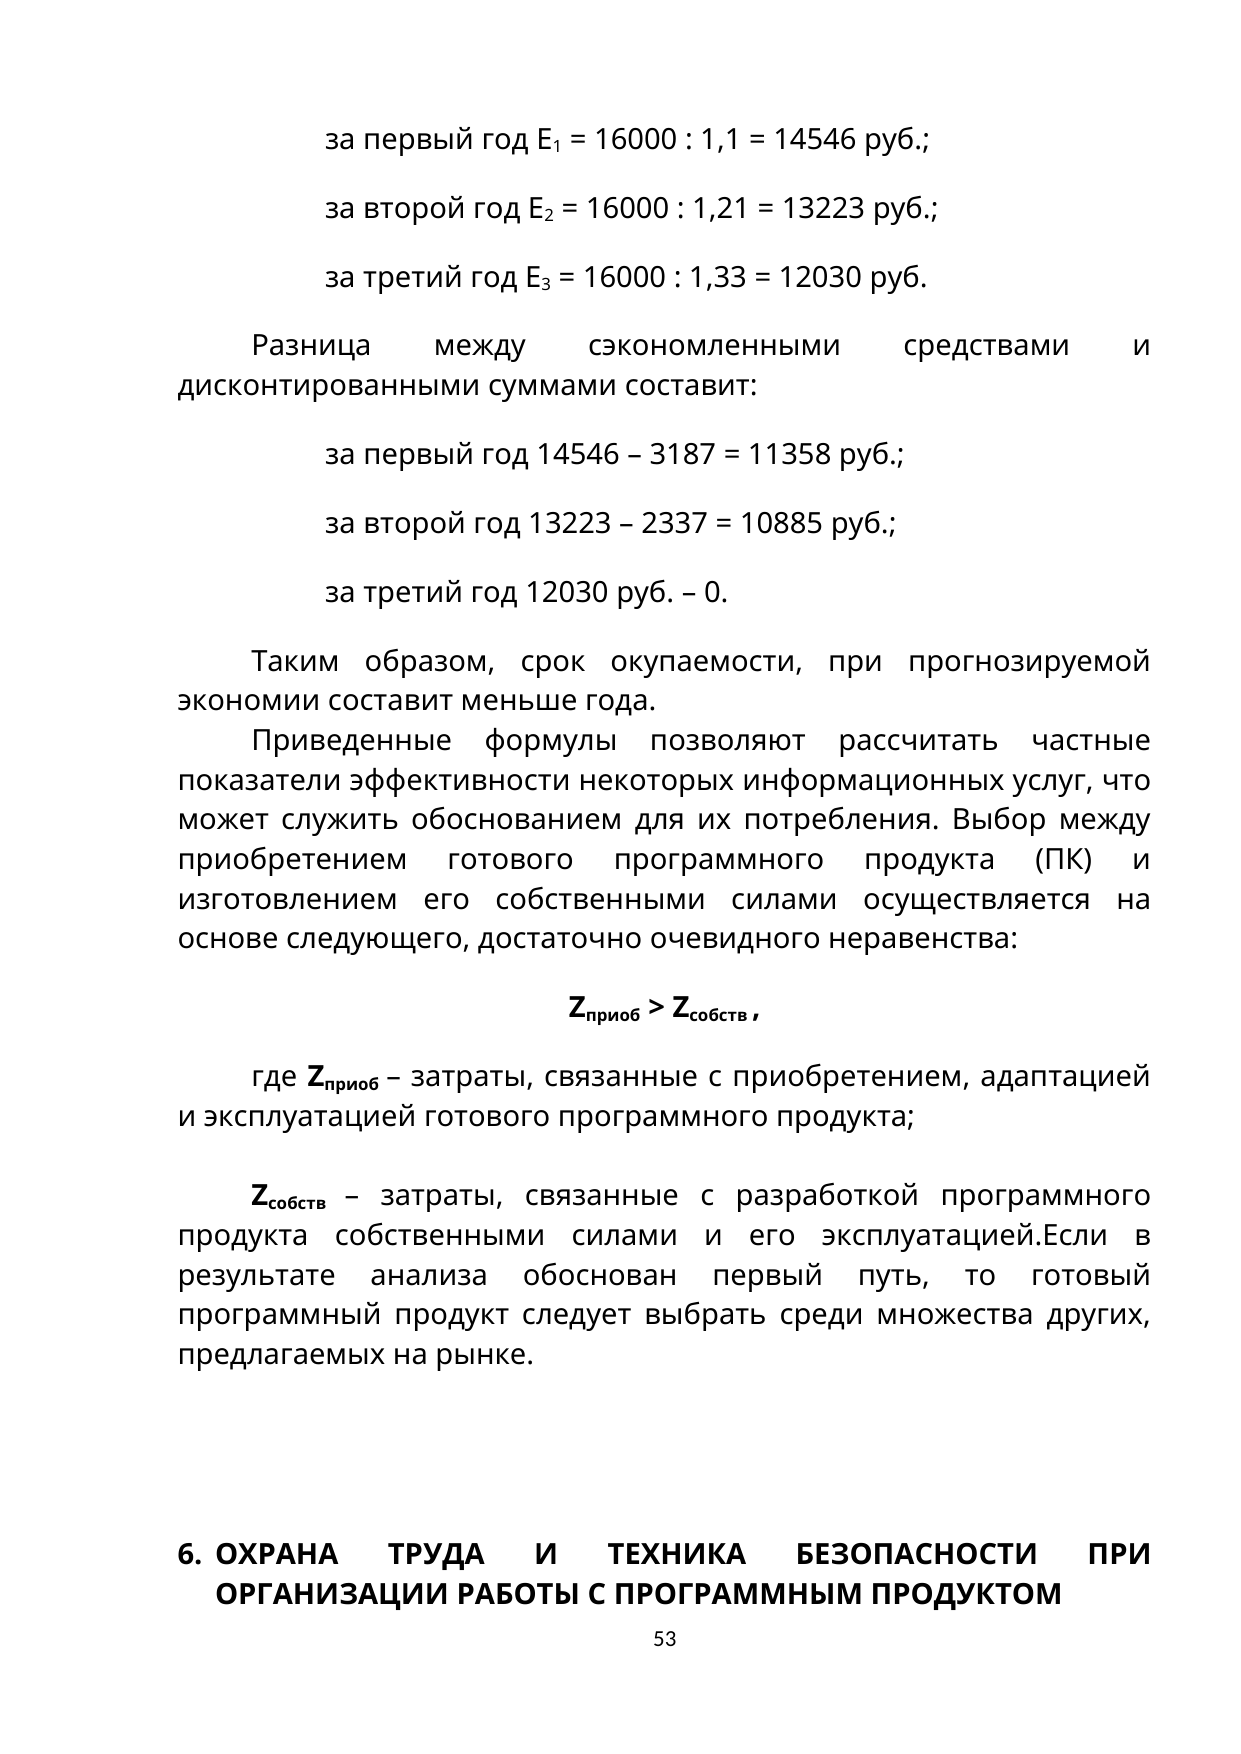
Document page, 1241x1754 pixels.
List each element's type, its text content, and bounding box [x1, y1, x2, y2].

text за второй год 13223 – 2337 = 10885 руб.; [251, 502, 1152, 542]
text где Zприоб – затраты, связанные с приобретением, адаптацией и эксплуатацией готового программного продукта; [177, 1055, 1152, 1135]
text за второй год Е2 = 16000 : 1,21 = 13223 руб.; [325, 187, 1152, 227]
text Приведенные формулы позволяют рассчитать частные показатели эффективности некоторых информационных услуг, что может служить обоснованием для их потребления. Выбор между приобретением готового программного продукта (ПК) и изготовлением его собственными силами осуществляется на основе следующего, достаточно очевидного неравенства: [177, 719, 1152, 957]
list Охрана труда и техника безопасности при организации работы с программным продуктом [177, 1533, 1152, 1613]
text Zприоб > Zсобств , [177, 986, 1152, 1026]
text Разница между сэкономленными средствами и дисконтированными суммами составит: [177, 325, 1152, 404]
text Zсобств – затраты, связанные с разработкой программного продукта собственными силами и его эксплуатацией.Если в результате анализа обоснован первый путь, то готовый программный продукт следует выбрать среди множества других, предлагаемых на рынке. [177, 1174, 1152, 1373]
text за первый год Е1 = 16000 : 1,1 = 14546 руб.; [325, 118, 1152, 158]
text за третий год 12030 руб. – 0. [251, 571, 1152, 611]
text Таким образом, срок окупаемости, при прогнозируемой экономии составит меньше года. [177, 640, 1152, 719]
text за третий год Е3 = 16000 : 1,33 = 12030 руб. [325, 256, 1152, 296]
text за первый год 14546 – 3187 = 11358 руб.; [251, 433, 1152, 473]
